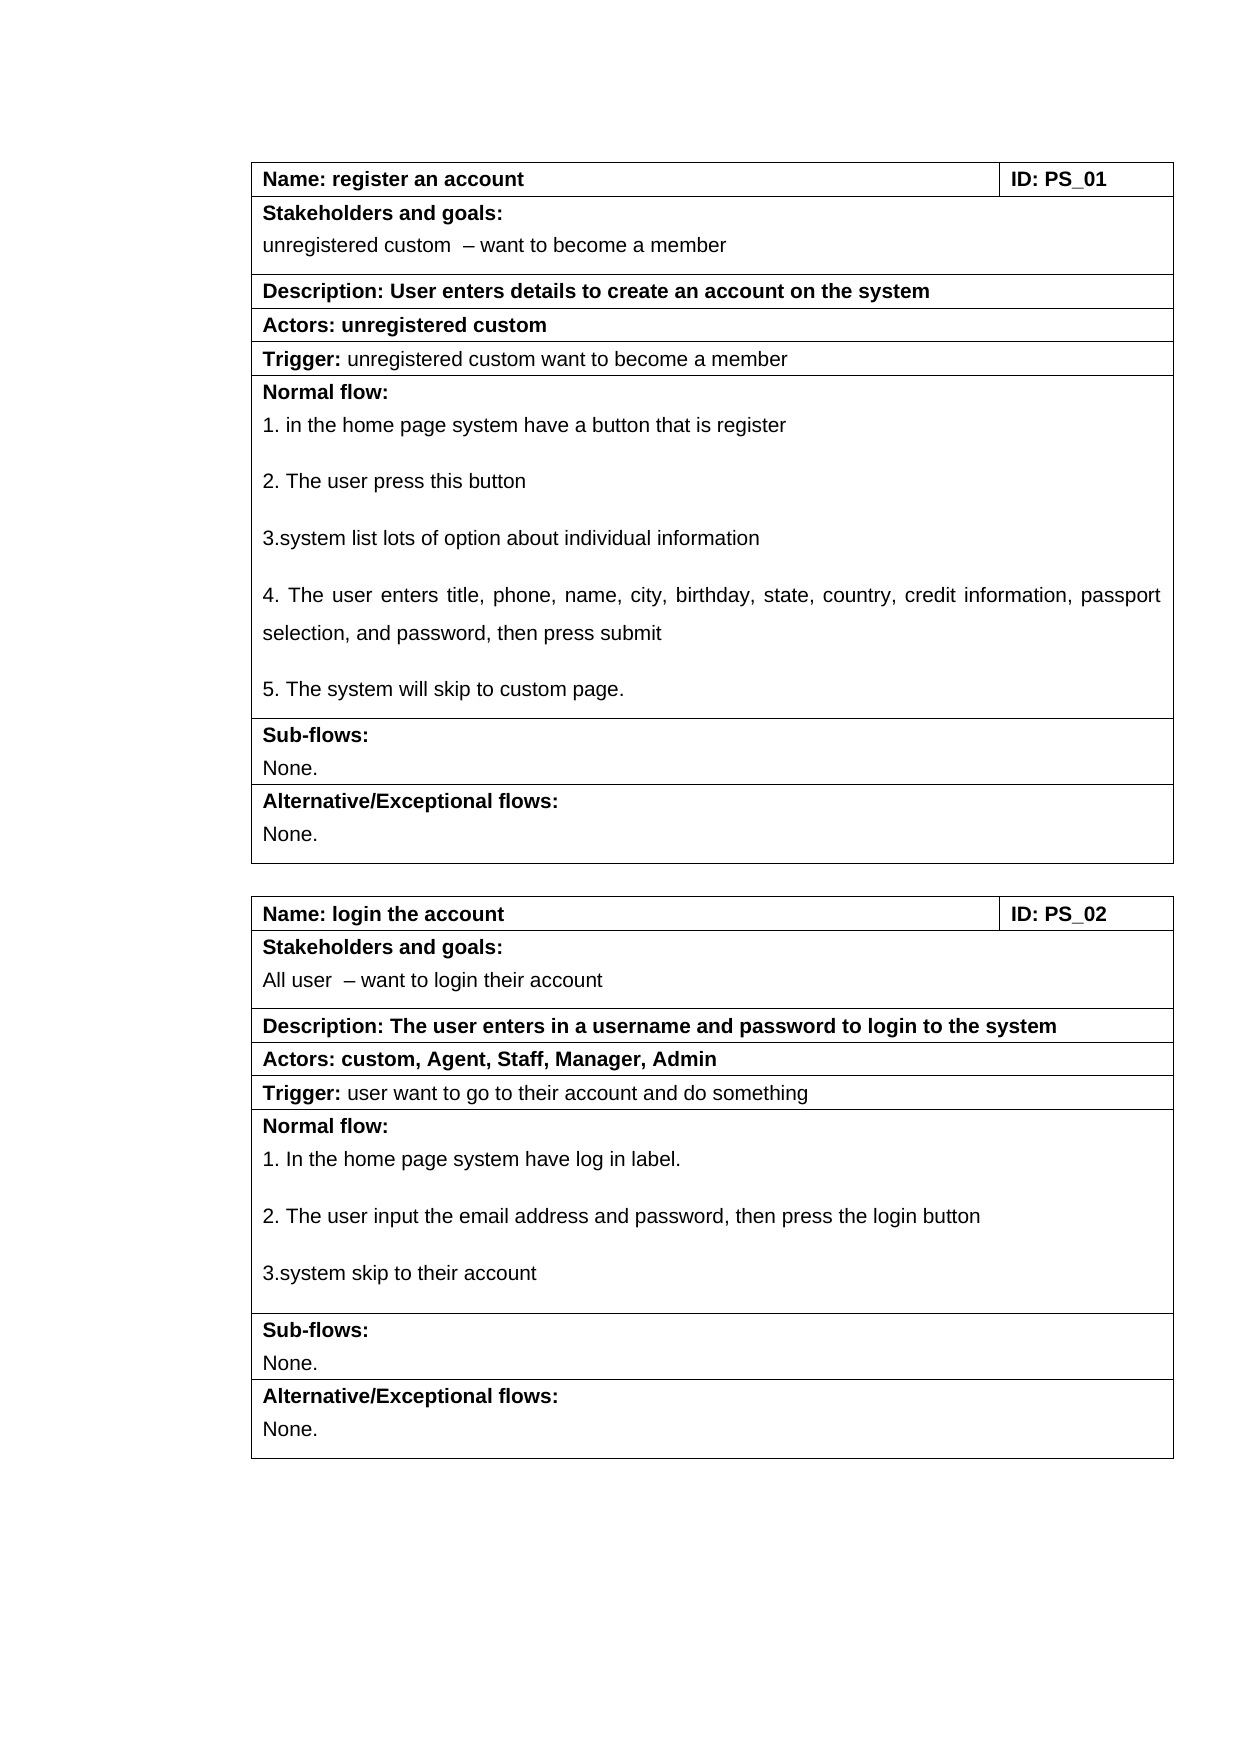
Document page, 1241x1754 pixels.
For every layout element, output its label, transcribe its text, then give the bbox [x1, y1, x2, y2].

table_cell Description: The user enters in a username and password to login to the system [252, 1009, 1173, 1042]
table_header Name: login the account [252, 897, 999, 930]
table_header ID: PS_01 [1000, 163, 1173, 196]
table_cell Trigger: unregistered custom want to become a member [252, 342, 1173, 375]
table_cell Actors: unregistered custom [252, 309, 1173, 341]
table_cell Normal flow: 1. in the home page system have a button that is register 2. The user press this button 3.system list lots of option about individual information 4. The user enters title, phone, name, city, birthday, state, country, credit information, passport selection, and password, then press submit 5. The system will skip to custom page. [252, 376, 1173, 718]
table_cell Actors: custom, Agent, Staff, Manager, Admin [252, 1043, 1173, 1075]
table_cell Sub-flows: None. [252, 719, 1173, 784]
table_cell Stakeholders and goals: unregistered custom – want to become a member [252, 197, 1173, 274]
table_cell Alternative/Exceptional flows: None. [252, 785, 1173, 863]
table_header ID: PS_02 [1000, 897, 1173, 930]
table_cell Description: User enters details to create an account on the system [252, 275, 1173, 308]
table_cell Sub-flows: None. [252, 1314, 1173, 1379]
table_cell Alternative/Exceptional flows: None. [252, 1380, 1173, 1458]
table_cell Stakeholders and goals: All user – want to login their account [252, 931, 1173, 1008]
table_header Name: register an account [252, 163, 999, 196]
table_cell Trigger: user want to go to their account and do something [252, 1076, 1173, 1109]
table_cell Normal flow: 1. In the home page system have log in label. 2. The user input the email address and password, then press the login button 3.system skip to their account [252, 1110, 1173, 1313]
